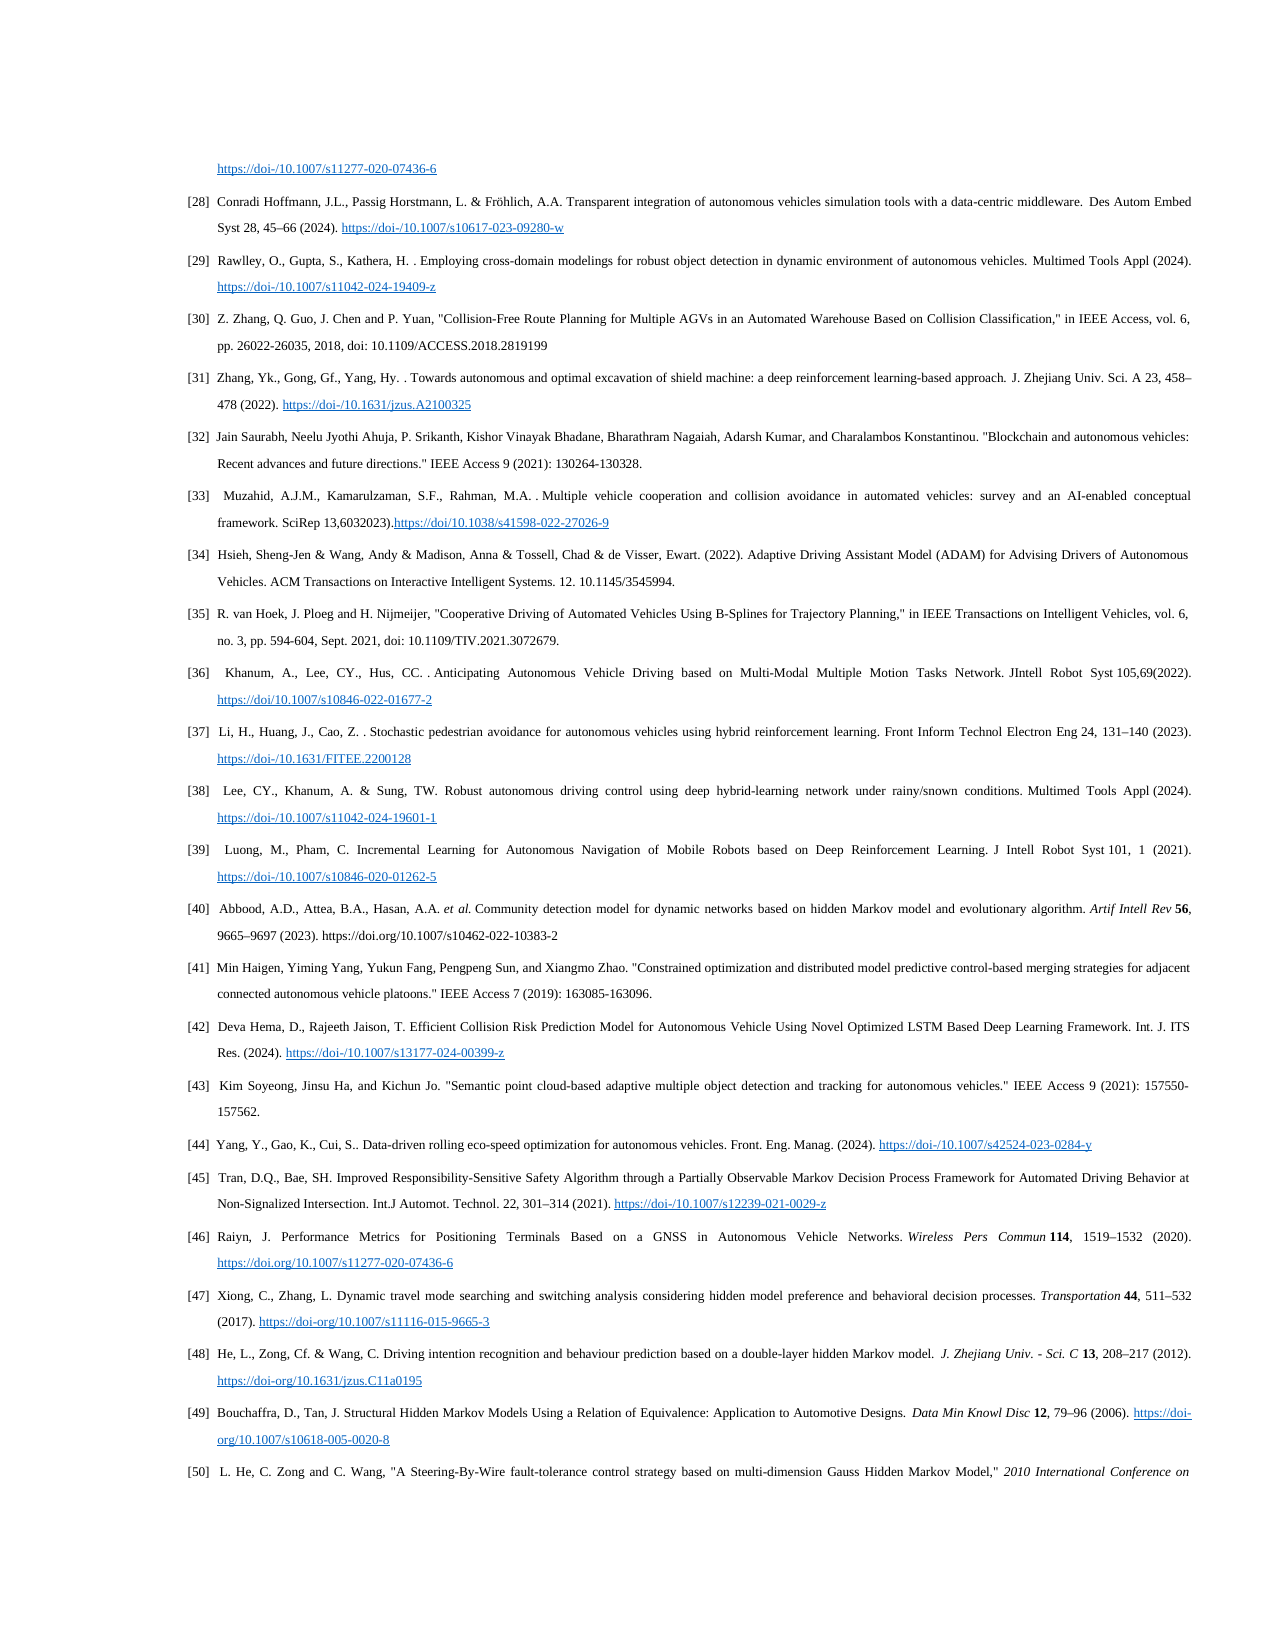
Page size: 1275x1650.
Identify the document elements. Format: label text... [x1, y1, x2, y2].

title [34] Hsieh, Sheng-Jen & Wang, Andy & Madison, Anna & Tossell, Chad & de Visser, Ewart. (2022). Adaptive Driving Assistant Model (ADAM) for Advising Drivers of Autonomous Vehicles. ACM Transactions on Interactive Intelligent Systems. 12. 10.1145/3545994. [187, 536, 1192, 589]
title [38] Lee, CY., Khanum, A. & Sung, TW. Robust autonomous driving control using deep hybrid-learning network under rainy/snown conditions. Multimed Tools Appl (2024). https://doi-/10.1007/s11042-024-19601-1 [187, 772, 1192, 825]
title [39] Luong, M., Pham, C. Incremental Learning for Autonomous Navigation of Mobile Robots based on Deep Reinforcement Learning. J Intell Robot Syst 101, 1 (2021). https://doi-/10.1007/s10846-020-01262-5 [187, 831, 1192, 884]
title [40] Abbood, A.D., Attea, B.A., Hasan, A.A. et al. Community detection model for dynamic networks based on hidden Markov model and evolutionary algorithm. Artif Intell Rev 56, 9665–9697 (2023). https://doi.org/10.1007/s10462-022-10383-2 [187, 890, 1192, 943]
title [31] Zhang, Yk., Gong, Gf., Yang, Hy. . Towards autonomous and optimal excavation of shield machine: a deep reinforcement learning-based approach. J. Zhejiang Univ. Sci. A 23, 458–478 (2022). https://doi-/10.1631/jzus.A2100325 [187, 359, 1192, 412]
title [46] Raiyn, J. Performance Metrics for Positioning Terminals Based on a GNSS in Autonomous Vehicle Networks. Wireless Pers Commun 114, 1519–1532 (2020). https://doi.org/10.1007/s11277-020-07436-6 [187, 1217, 1192, 1270]
title [35] R. van Hoek, J. Ploeg and H. Nijmeijer, "Cooperative Driving of Automated Vehicles Using B-Splines for Trajectory Planning," in IEEE Transactions on Intelligent Vehicles, vol. 6, no. 3, pp. 594-604, Sept. 2021, doi: 10.1109/TIV.2021.3072679. [187, 595, 1192, 648]
title [33] Muzahid, A.J.M., Kamarulzaman, S.F., Rahman, M.A. . Multiple vehicle cooperation and collision avoidance in automated vehicles: survey and an AI-enabled conceptual framework. SciRep 13,6032023).https://doi/10.1038/s41598-022-27026-9 [187, 477, 1192, 530]
title [28] Conradi Hoffmann, J.L., Passig Horstmann, L. & Fröhlich, A.A. Transparent integration of autonomous vehicles simulation tools with a data-centric middleware. Des Autom Embed Syst 28, 45–66 (2024). https://doi-/10.1007/s10617-023-09280-w [187, 183, 1192, 235]
title [49] Bouchaffra, D., Tan, J. Structural Hidden Markov Models Using a Relation of Equivalence: Application to Automotive Designs. Data Min Knowl Disc 12, 79–96 (2006). https://doi-org/10.1007/s10618-005-0020-8 [187, 1394, 1192, 1447]
title [44] Yang, Y., Gao, K., Cui, S.. Data-driven rolling eco-speed optimization for autonomous vehicles. Front. Eng. Manag. (2024). https://doi-/10.1007/s42524-023-0284-y [187, 1126, 1192, 1152]
title [29] Rawlley, O., Gupta, S., Kathera, H. . Employing cross-domain modelings for robust object detection in dynamic environment of autonomous vehicles. Multimed Tools Appl (2024). https://doi-/10.1007/s11042-024-19409-z [187, 242, 1192, 294]
title [36] Khanum, A., Lee, CY., Hus, CC. . Anticipating Autonomous Vehicle Driving based on Multi-Modal Multiple Motion Tasks Network. JIntell Robot Syst 105,69(2022). https://doi/10.1007/s10846-022-01677-2 [187, 654, 1192, 707]
title [41] Min Haigen, Yiming Yang, Yukun Fang, Pengpeng Sun, and Xiangmo Zhao. "Constrained optimization and distributed model predictive control-based merging strategies for adjacent connected autonomous vehicle platoons." IEEE Access 7 (2019): 163085-163096. [187, 949, 1192, 1002]
title [45] Tran, D.Q., Bae, SH. Improved Responsibility-Sensitive Safety Algorithm through a Partially Observable Markov Decision Process Framework for Automated Driving Behavior at Non-Signalized Intersection. Int.J Automot. Technol. 22, 301–314 (2021). https://doi-/10.1007/s12239-021-0029-z [187, 1158, 1192, 1211]
title [48] He, L., Zong, Cf. & Wang, C. Driving intention recognition and behaviour prediction based on a double-layer hidden Markov model. J. Zhejiang Univ. - Sci. C 13, 208–217 (2012). https://doi-org/10.1631/jzus.C11a0195 [187, 1335, 1192, 1388]
title [32] Jain Saurabh, Neelu Jyothi Ahuja, P. Srikanth, Kishor Vinayak Bhadane, Bharathram Nagaiah, Adarsh Kumar, and Charalambos Konstantinou. "Blockchain and autonomous vehicles: Recent advances and future directions." IEEE Access 9 (2021): 130264-130328. [187, 418, 1192, 471]
title [47] Xiong, C., Zhang, L. Dynamic travel mode searching and switching analysis considering hidden model preference and behavioral decision processes. Transportation 44, 511–532 (2017). https://doi-org/10.1007/s11116-015-9665-3 [187, 1276, 1192, 1329]
title [30] Z. Zhang, Q. Guo, J. Chen and P. Yuan, "Collision-Free Route Planning for Multiple AGVs in an Automated Warehouse Based on Collision Classification," in IEEE Access, vol. 6, pp. 26022-26035, 2018, doi: 10.1109/ACCESS.2018.2819199 [187, 301, 1192, 353]
title [42] Deva Hema, D., Rajeeth Jaison, T. Efficient Collision Risk Prediction Model for Autonomous Vehicle Using Novel Optimized LSTM Based Deep Learning Framework. Int. J. ITS Res. (2024). https://doi-/10.1007/s13177-024-00399-z [187, 1008, 1192, 1061]
title [37] Li, H., Huang, J., Cao, Z. . Stochastic pedestrian avoidance for autonomous vehicles using hybrid reinforcement learning. Front Inform Technol Electron Eng 24, 131–140 (2023). https://doi-/10.1631/FITEE.2200128 [187, 713, 1192, 766]
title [187, 1453, 1192, 1480]
title [43] Kim Soyeong, Jinsu Ha, and Kichun Jo. "Semantic point cloud-based adaptive multiple object detection and tracking for autonomous vehicles." IEEE Access 9 (2021): 157550-157562. [187, 1067, 1192, 1120]
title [187, 150, 1192, 176]
